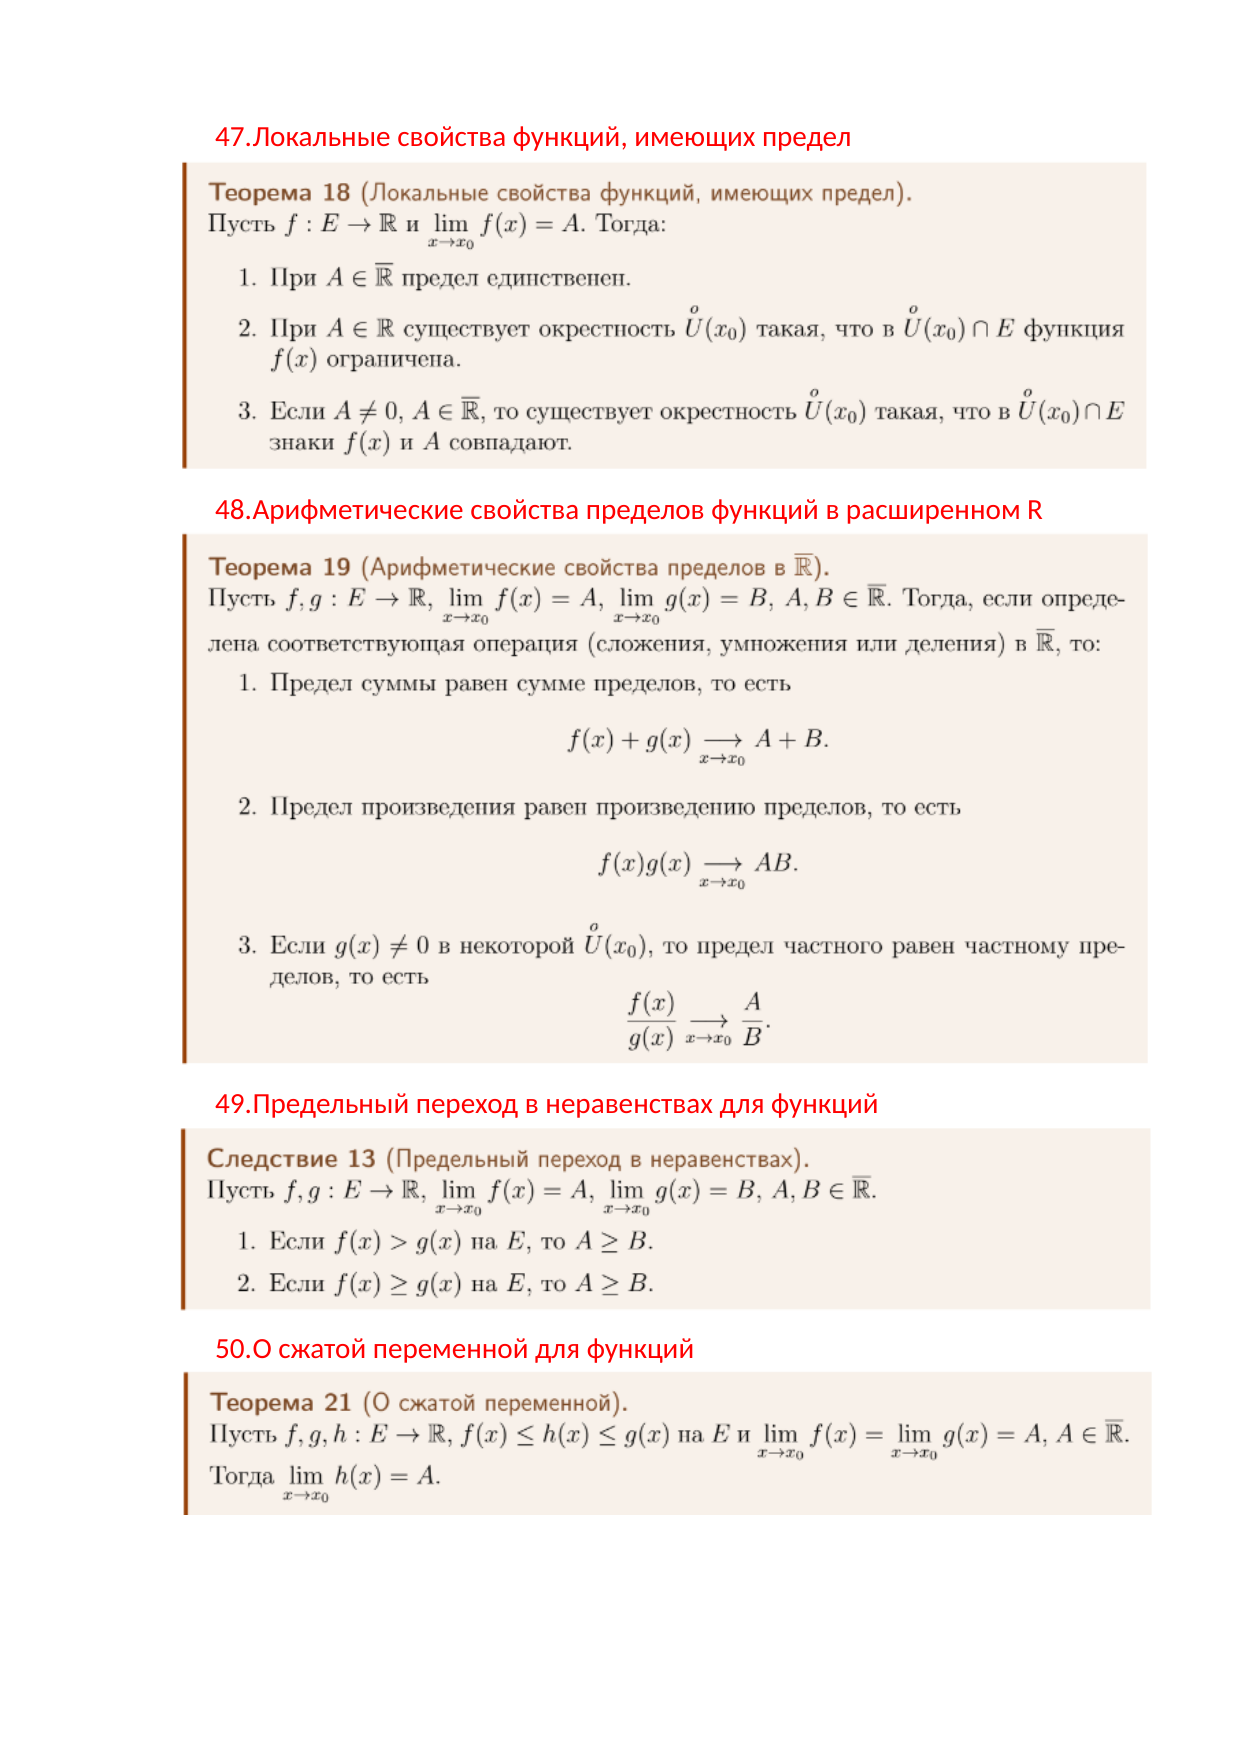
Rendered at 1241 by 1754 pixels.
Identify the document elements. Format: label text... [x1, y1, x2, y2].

picture [177, 1368, 1152, 1515]
subtitle О сжатой переменной для функций [215, 1330, 1152, 1366]
picture [177, 1123, 1152, 1312]
subtitle Локальные свойства функций, имеющих предел [215, 118, 1152, 154]
picture [177, 156, 1152, 473]
picture [177, 529, 1152, 1066]
subtitle Предельный переход в неравенствах для функций [215, 1085, 1152, 1121]
subtitle Арифметические свойства пределов функций в расширенном R [215, 491, 1152, 527]
